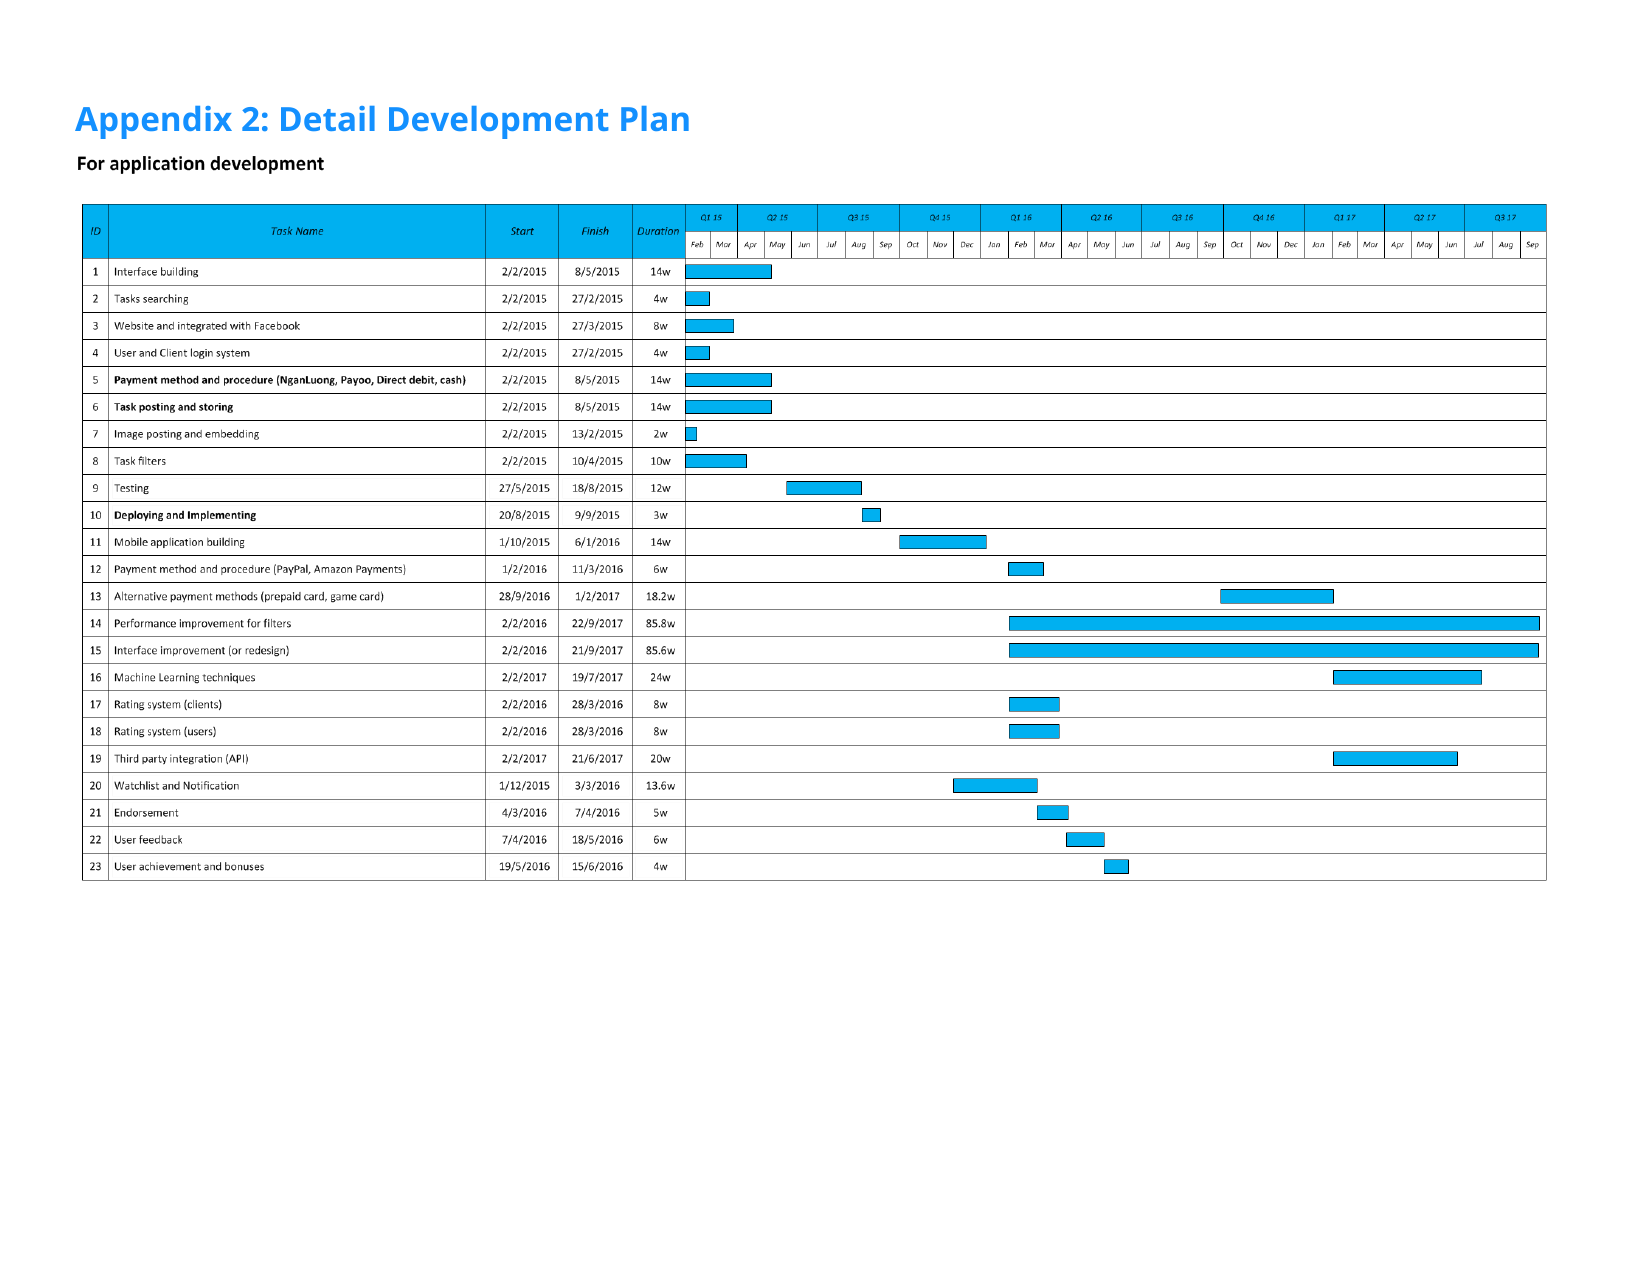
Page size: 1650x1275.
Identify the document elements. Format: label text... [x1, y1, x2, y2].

picture [75, 148, 1552, 887]
subtitle Appendix 2: Detail Development Plan [75, 96, 1575, 141]
